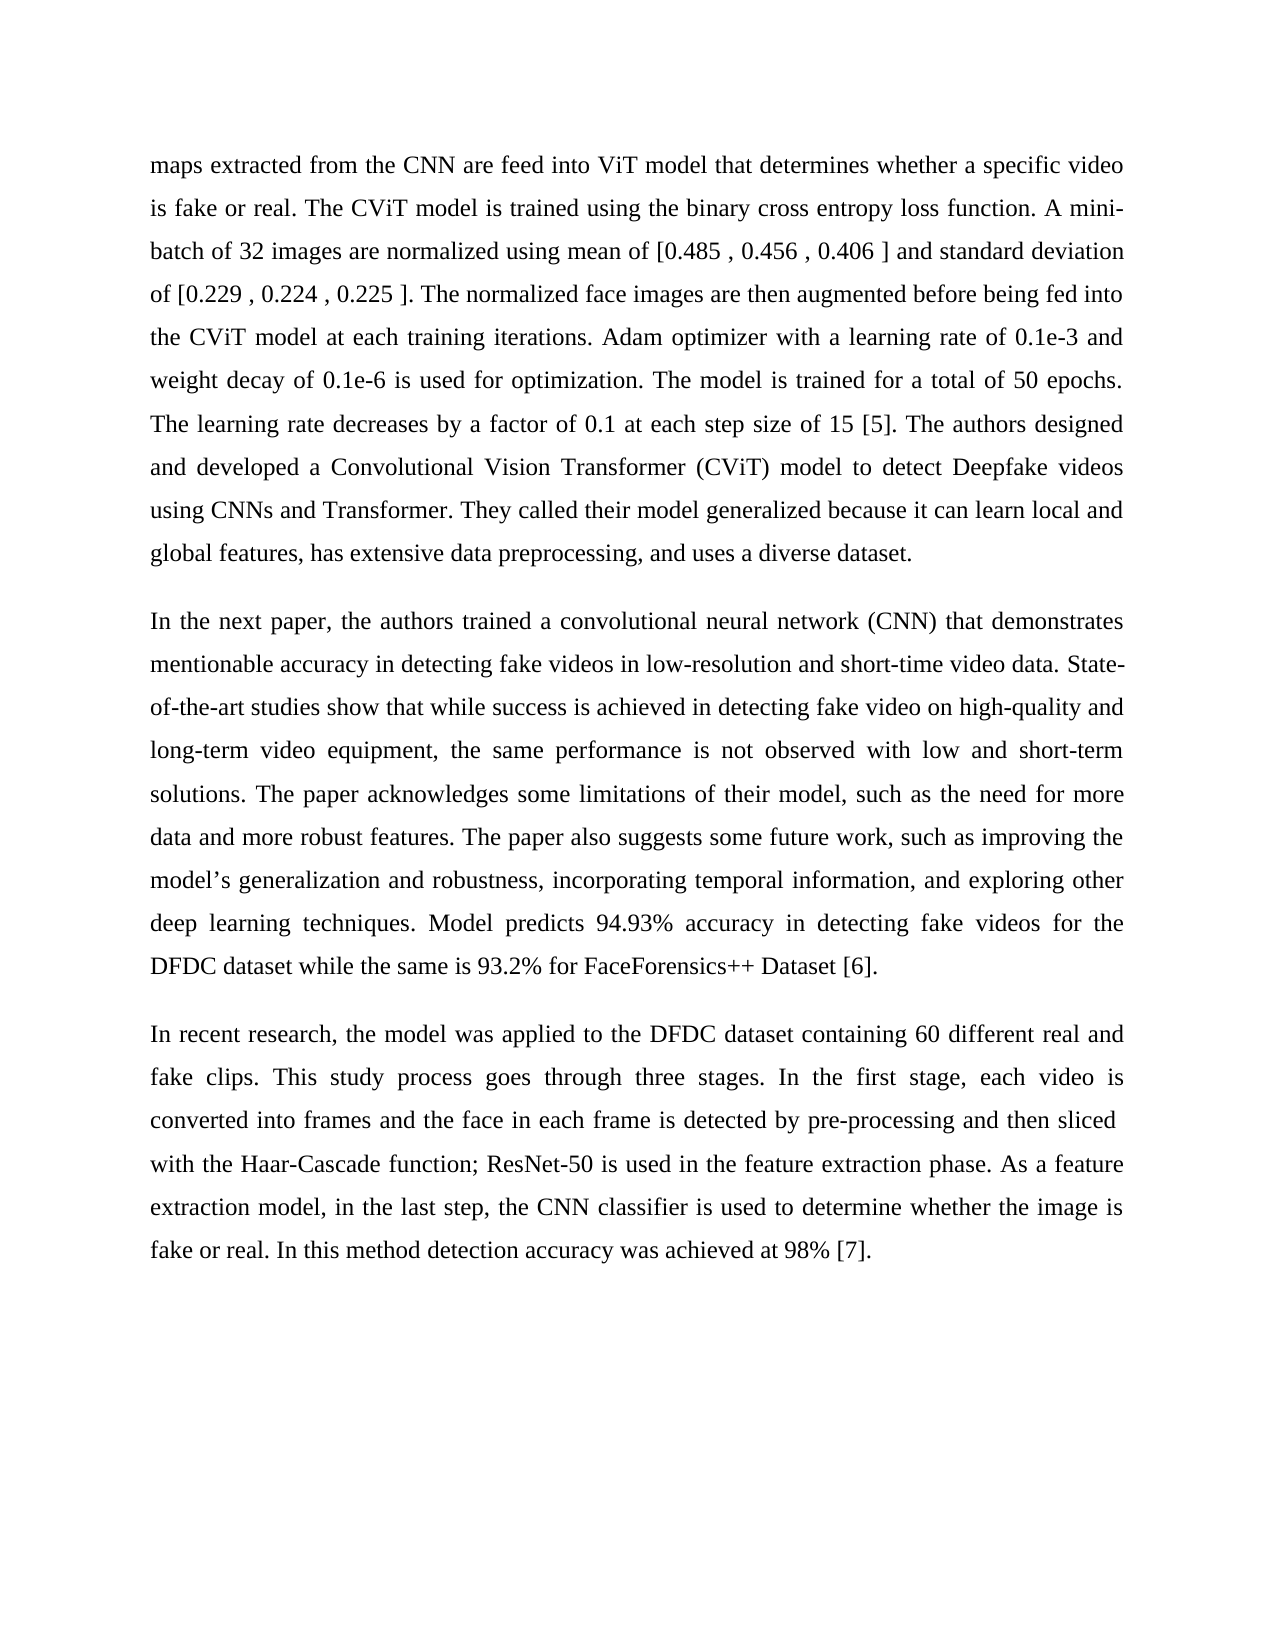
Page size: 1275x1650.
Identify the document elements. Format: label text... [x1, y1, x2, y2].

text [150, 150, 1125, 567]
text In recent research, the model was applied to the DFDC dataset containing 60 different real and fake clips. This study process goes through three stages. In the first stage, each video is converted into frames and the face in each frame is detected by pre-processing and then sliced ​​with the Haar-Cascade function; ResNet-50 is used in the feature extraction phase. As a feature extraction model, in the last step, the CNN classifier is used to determine whether the image is fake or real. In this method detection accuracy was achieved at 98% [7]. [150, 1019, 1125, 1264]
text In the next paper, the authors trained a convolutional neural network (CNN) that demonstrates mentionable accuracy in detecting fake videos in low-resolution and short-time video data. State-of-the-art studies show that while success is achieved in detecting fake video on high-quality and long-term video equipment, the same performance is not observed with low and short-term solutions. The paper acknowledges some limitations of their model, such as the need for more data and more robust features. The paper also suggests some future work, such as improving the model’s generalization and robustness, incorporating temporal information, and exploring other deep learning techniques. Model predicts 94.93% accuracy in detecting fake videos for the DFDC dataset while the same is 93.2% for FaceForensics++ Dataset [6]. [150, 606, 1125, 980]
